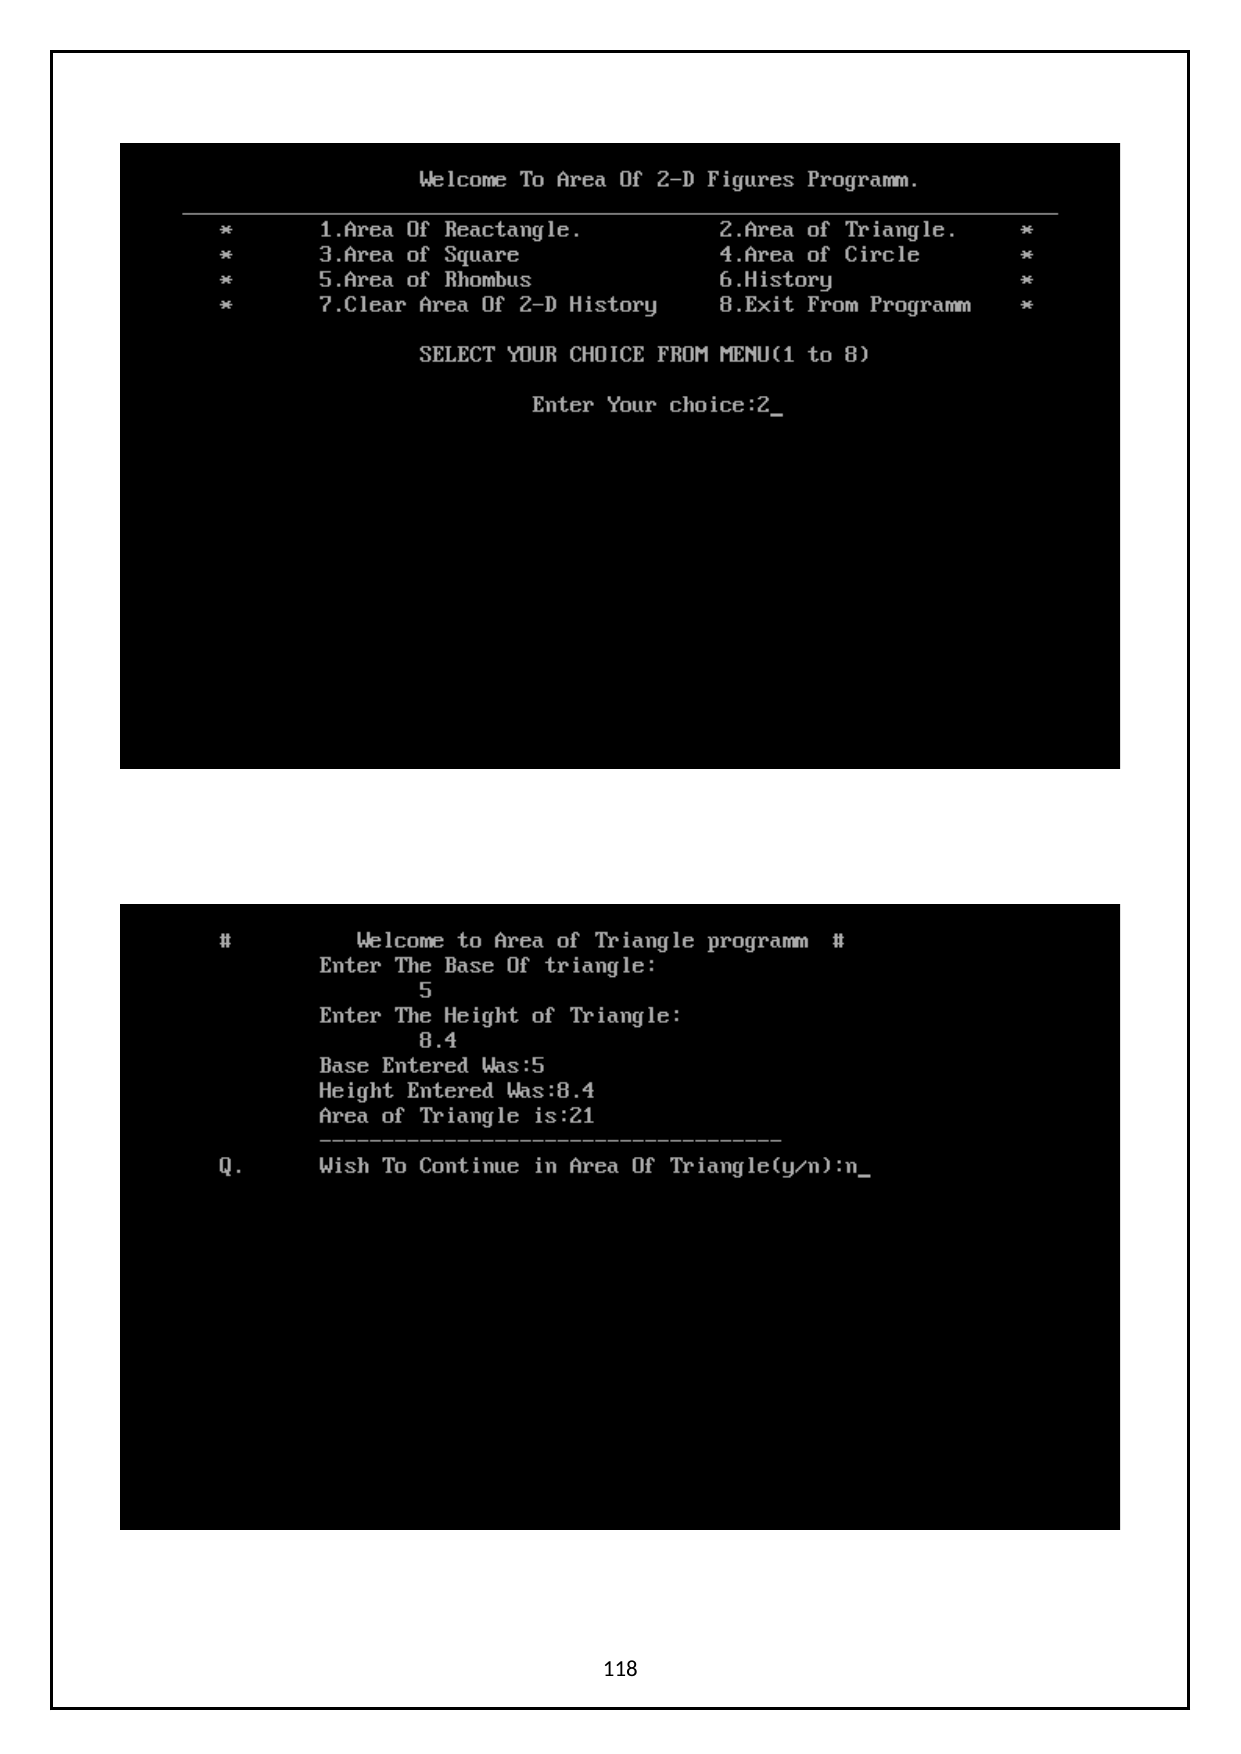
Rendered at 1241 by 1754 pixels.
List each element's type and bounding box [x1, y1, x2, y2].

picture [120, 143, 1121, 769]
picture [120, 904, 1121, 1530]
